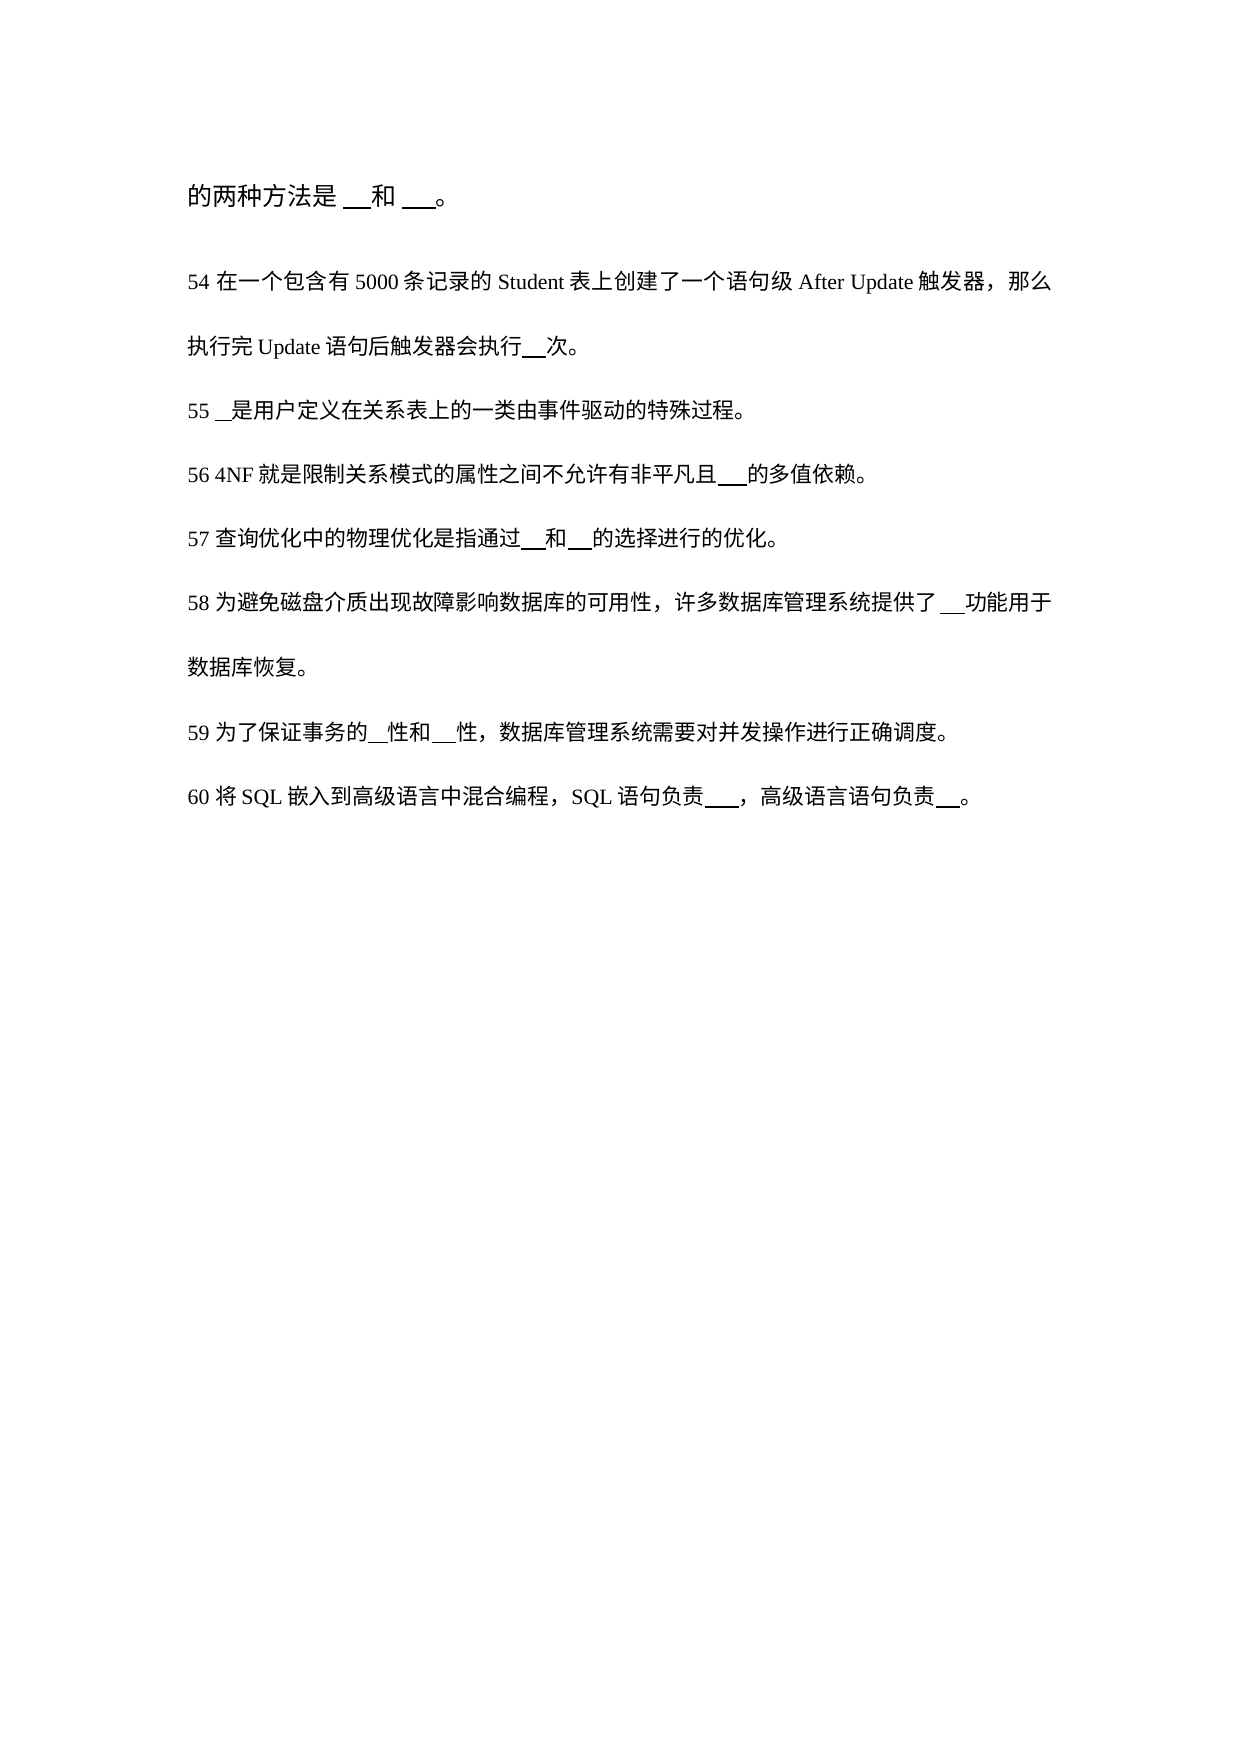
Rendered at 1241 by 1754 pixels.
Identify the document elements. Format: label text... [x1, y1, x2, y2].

text 54 在一个包含有5000条记录的Student表上创建了一个语句级After Update触发器，那么执行完Update语句后触发器会执行 次。 [187, 263, 1053, 361]
text 55 是用户定义在关系表上的一类由事件驱动的特殊过程。 [187, 392, 1053, 425]
text 58 为避免磁盘介质出现故障影响数据库的可用性，许多数据库管理系统提供了 功能用于数据库恢复。 [187, 585, 1053, 682]
text 57 查询优化中的物理优化是指通过 和 的选择进行的优化。 [187, 521, 1053, 553]
text 60 将SQL嵌入到高级语言中混合编程，SQL语句负责 ，高级语言语句负责 。 [187, 778, 1053, 811]
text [187, 162, 1053, 227]
text 59 为了保证事务的 性和 性，数据库管理系统需要对并发操作进行正确调度。 [187, 714, 1053, 747]
text 56 4NF就是限制关系模式的属性之间不允许有非平凡且 的多值依赖。 [187, 457, 1053, 489]
